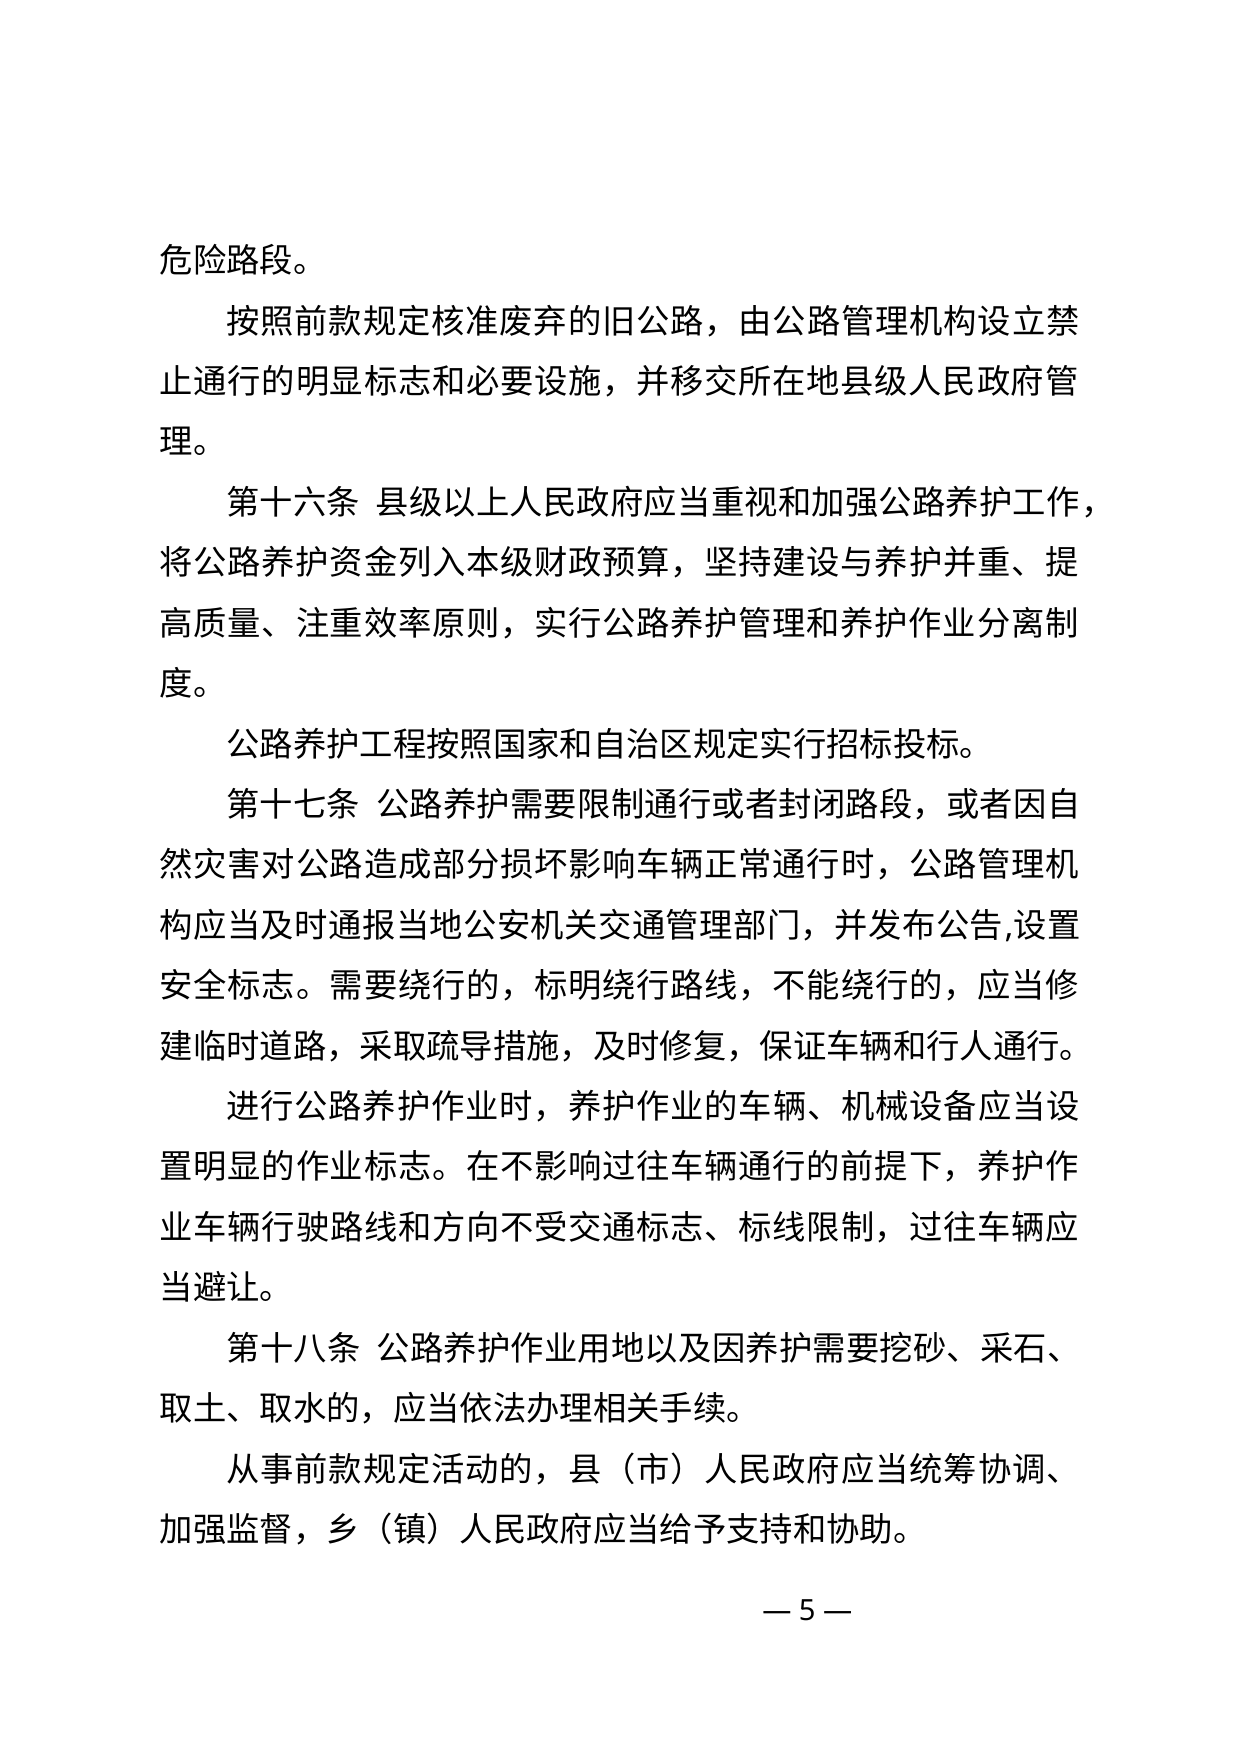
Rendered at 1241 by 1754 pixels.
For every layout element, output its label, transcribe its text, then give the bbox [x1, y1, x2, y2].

text 进行公路养护作业时，养护作业的车辆、机械设备应当设置明显的作业标志。在不影响过往车辆通行的前提下，养护作业车辆行驶路线和方向不受交通标志、标线限制，过往车辆应当避让。 [159, 1070, 1081, 1312]
text 从事前款规定活动的，县（市）人民政府应当统筹协调、加强监督，乡（镇）人民政府应当给予支持和协助。 [159, 1433, 1081, 1553]
text 第十七条 公路养护需要限制通行或者封闭路段，或者因自然灾害对公路造成部分损坏影响车辆正常通行时，公路管理机构应当及时通报当地公安机关交通管理部门，并发布公告,设置安全标志。需要绕行的，标明绕行路线，不能绕行的，应当修建临时道路，采取疏导措施，及时修复，保证车辆和行人通行。 [159, 768, 1081, 1070]
text 第十六条 县级以上人民政府应当重视和加强公路养护工作，将公路养护资金列入本级财政预算，坚持建设与养护并重、提高质量、注重效率原则，实行公路养护管理和养护作业分离制度。 [159, 466, 1081, 708]
text 第十八条 公路养护作业用地以及因养护需要挖砂、采石、取土、取水的，应当依法办理相关手续。 [159, 1312, 1081, 1433]
text 按照前款规定核准废弃的旧公路，由公路管理机构设立禁止通行的明显标志和必要设施，并移交所在地县级人民政府管理。 [159, 285, 1081, 466]
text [159, 224, 1081, 285]
text 公路养护工程按照国家和自治区规定实行招标投标。 [159, 708, 1081, 768]
